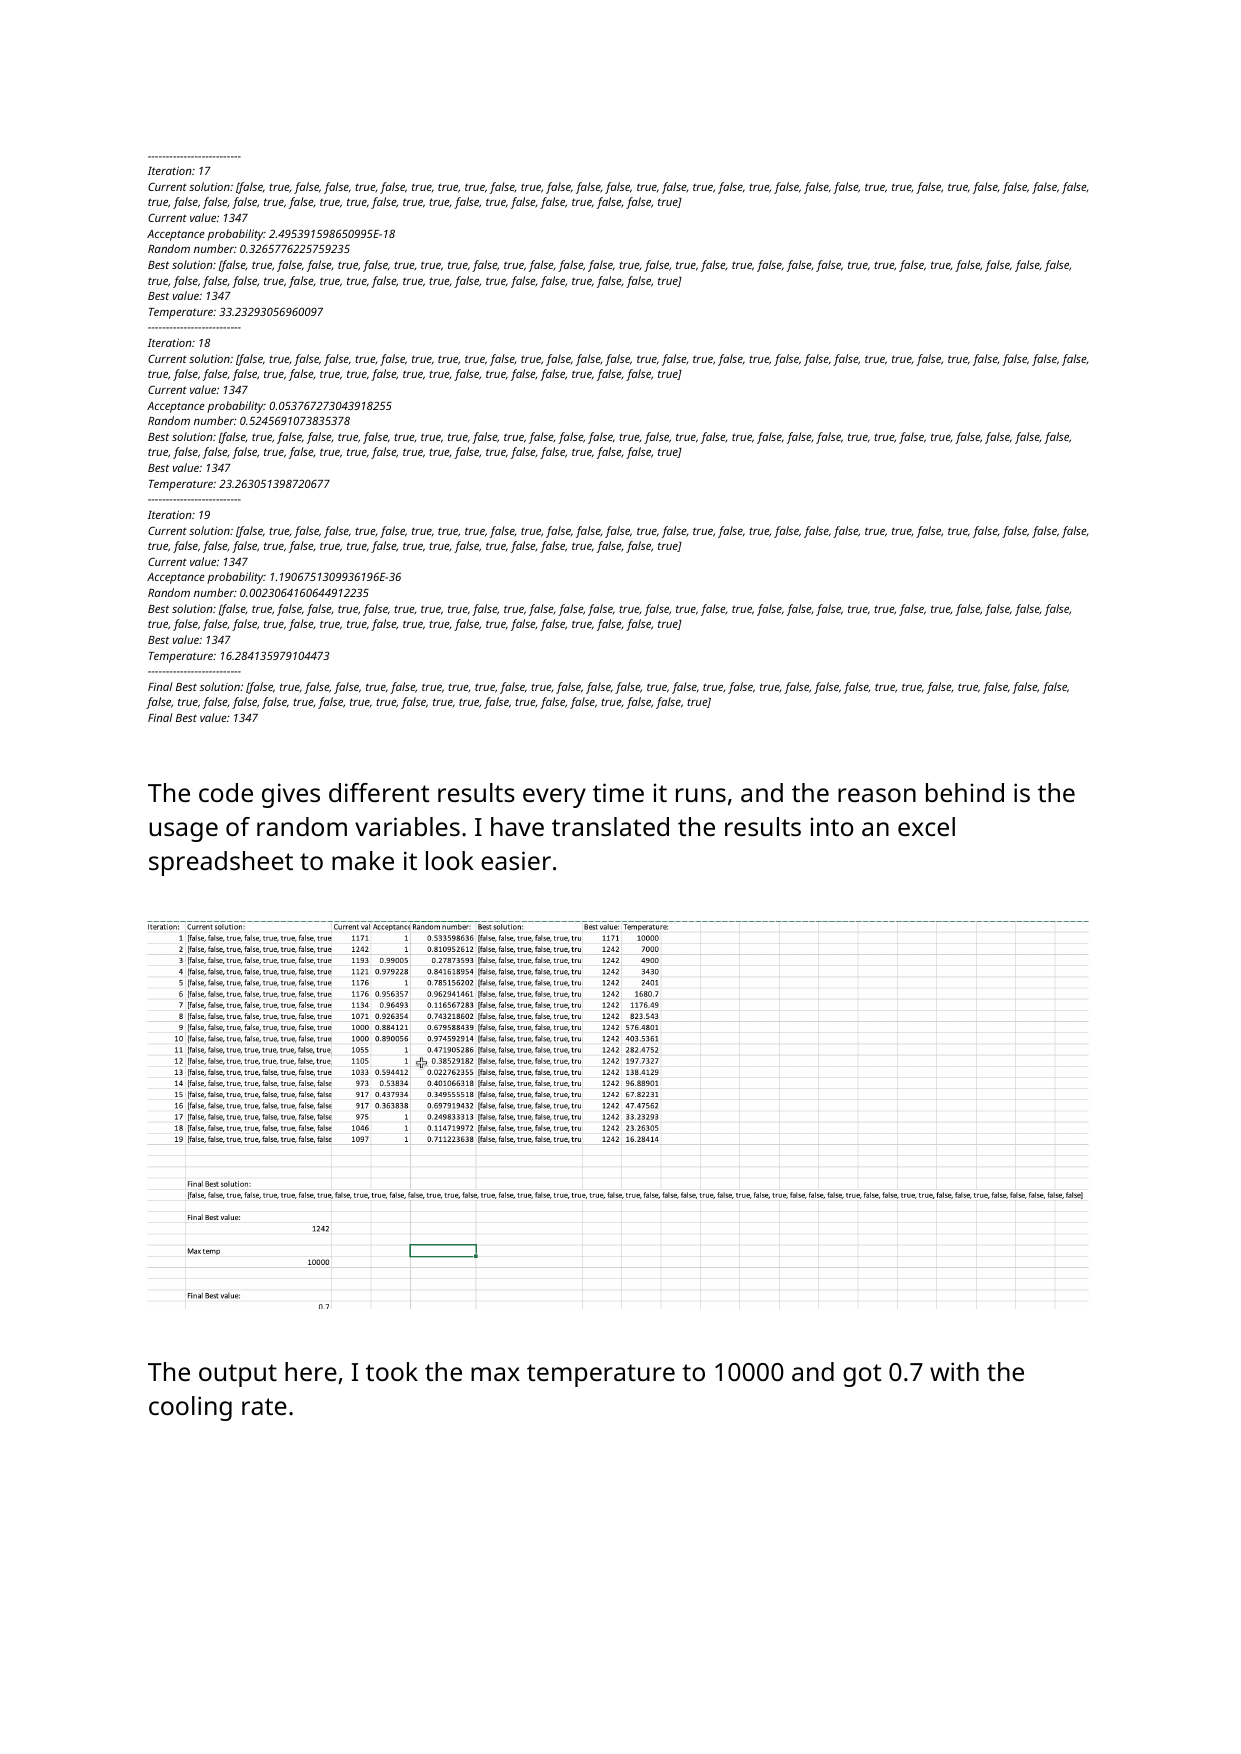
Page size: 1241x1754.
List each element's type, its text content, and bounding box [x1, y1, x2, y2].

text Best value: 1347 [148, 632, 1093, 648]
text Random number: 0.0023064160644912235 [148, 585, 1093, 601]
text Current value: 1347 [148, 554, 1093, 569]
text Best value: 1347 [148, 460, 1093, 476]
text Final Best value: 1347 [148, 710, 1093, 726]
text Iteration: 17 [148, 163, 1093, 179]
text -------------------------- [148, 663, 1093, 679]
text Temperature: 33.23293056960097 [148, 304, 1093, 319]
text Temperature: 23.263051398720677 [148, 476, 1093, 491]
text Random number: 0.5245691073835378 [148, 413, 1093, 429]
text The code gives different results every time it runs, and the reason behind is the usage of random variables. I have translated the results into an excel spreadsheet to make it look easier. [148, 775, 1093, 878]
text Iteration: 19 [148, 507, 1093, 523]
text The output here, I took the max temperature to 10000 and got 0.7 with the cooling rate. [148, 1354, 1093, 1423]
text -------------------------- [148, 319, 1093, 335]
text -------------------------- [148, 148, 1093, 163]
text Iteration: 18 [148, 335, 1093, 351]
text Acceptance probability: 0.053767273043918255 [148, 398, 1093, 413]
text Current value: 1347 [148, 382, 1093, 398]
text Final Best solution: [false, true, false, false, true, false, true, true, true, false, true, false, false, false, true, false, true, false, true, false, false, false, true, true, false, true, false, false, false, false, true, false, false, false, true, false, true, true, false, true, true, false, true, false, false, true, false, false, true] [148, 679, 1093, 710]
text Current value: 1347 [148, 210, 1093, 226]
text Random number: 0.3265776225759235 [148, 241, 1093, 257]
text Temperature: 16.284135979104473 [148, 648, 1093, 663]
text Acceptance probability: 1.1906751309936196E-36 [148, 569, 1093, 585]
text Acceptance probability: 2.495391598650995E-18 [148, 226, 1093, 241]
picture [146, 921, 1088, 1309]
text -------------------------- [148, 491, 1093, 507]
text Best value: 1347 [148, 288, 1093, 304]
